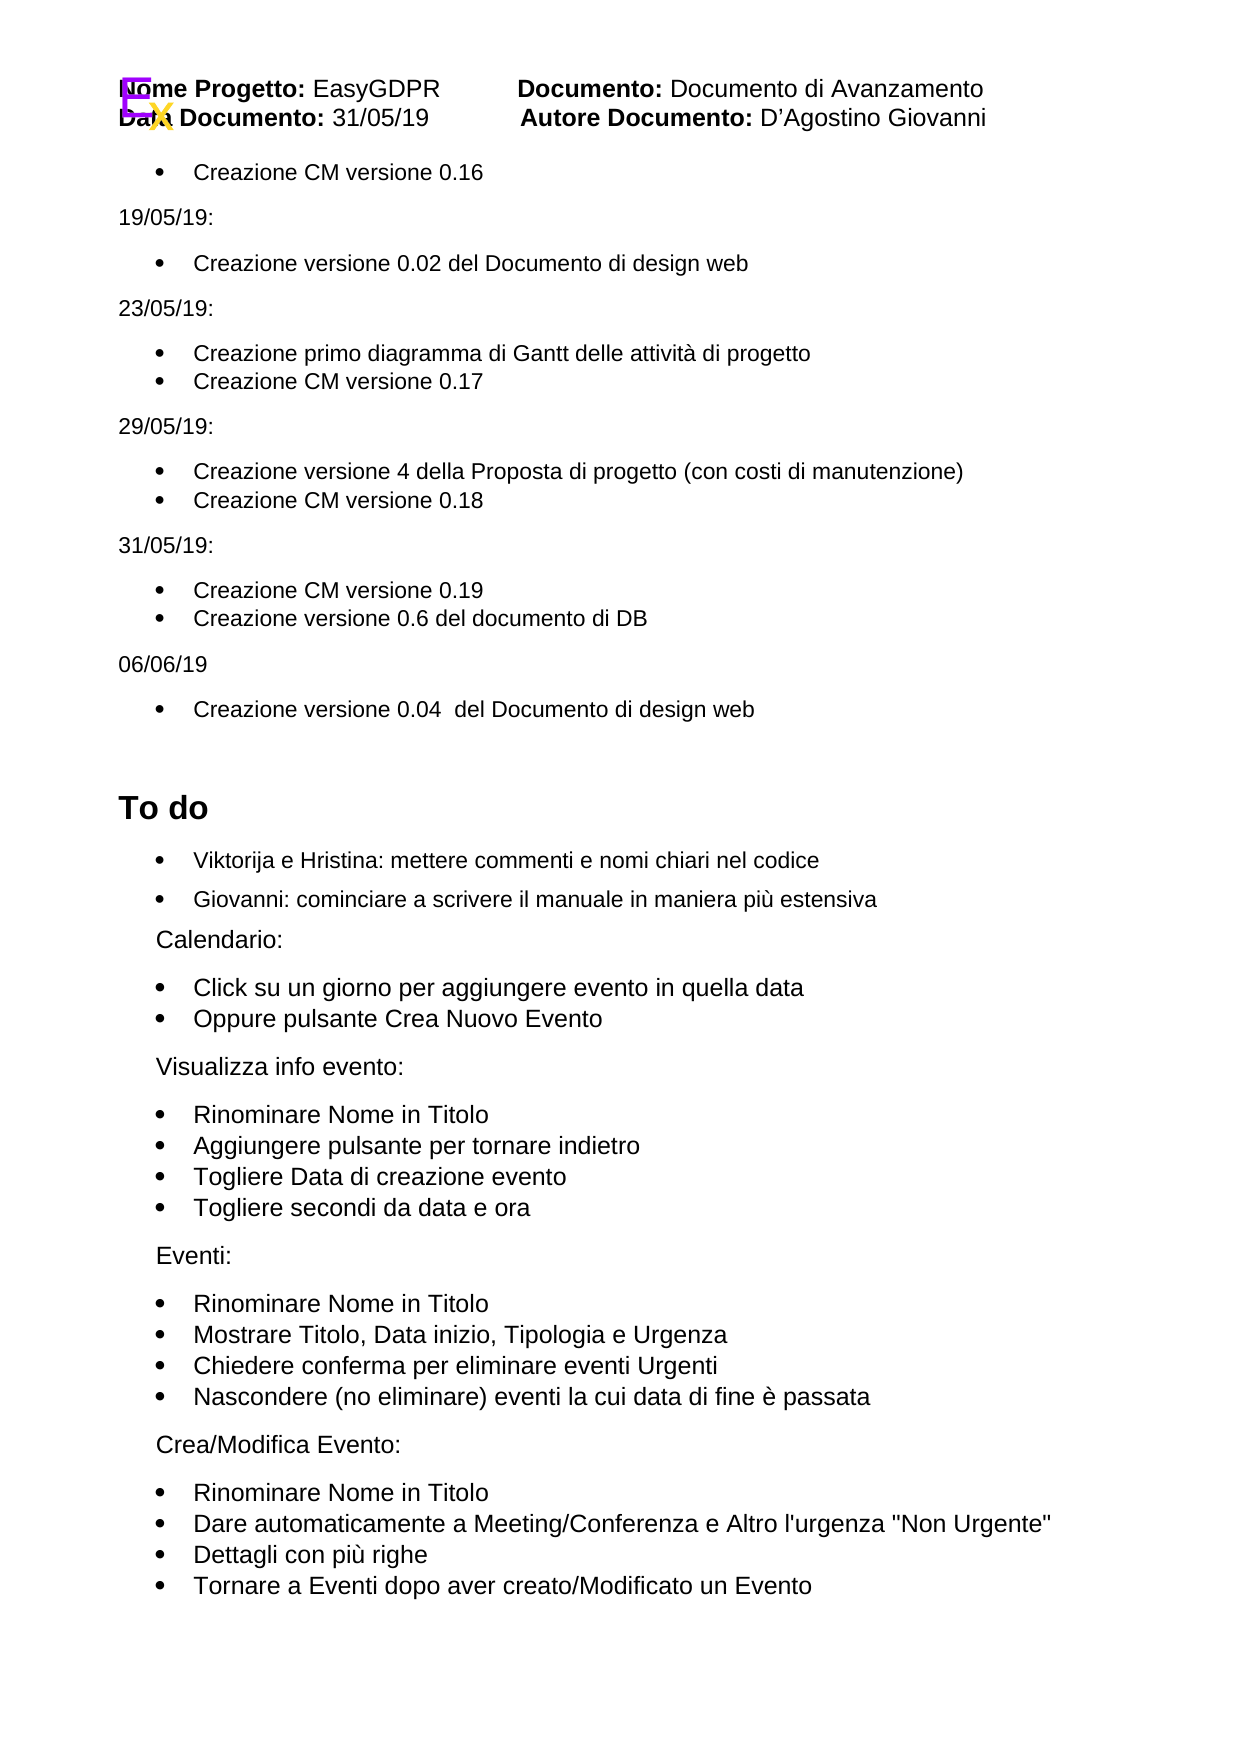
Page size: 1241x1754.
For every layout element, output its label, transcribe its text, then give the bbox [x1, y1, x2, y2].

list Dettagli con più righe [156, 1540, 1122, 1569]
list Mostrare Titolo, Data inizio, Tipologia e Urgenza [156, 1320, 1122, 1349]
list Chiedere conferma per eliminare eventi Urgenti [156, 1351, 1122, 1380]
list Rinominare Nome in Titolo [156, 1289, 1122, 1318]
list Creazione CM versione 0.16 [156, 159, 1122, 186]
list Togliere Data di creazione evento [156, 1162, 1122, 1191]
text 29/05/19: [118, 413, 1122, 439]
text Crea/Modifica Evento: [156, 1430, 1122, 1459]
text 23/05/19: [118, 294, 1122, 321]
list Click su un giorno per aggiungere evento in quella data [156, 973, 1122, 1002]
list Creazione versione 0.6 del documento di DB [156, 605, 1122, 632]
list Creazione versione 0.04 del Documento di design web [156, 696, 1122, 722]
list Giovanni: cominciare a scrivere il manuale in maniera più estensiva [156, 886, 1122, 912]
list Dare automaticamente a Meeting/Conferenza e Altro l'urgenza "Non Urgente" [156, 1509, 1122, 1538]
text Eventi: [156, 1241, 1122, 1270]
list Togliere secondi da data e ora [156, 1193, 1122, 1222]
text 31/05/19: [118, 532, 1122, 558]
text To do [118, 788, 1122, 827]
list Creazione versione 0.02 del Documento di design web [156, 249, 1122, 276]
list Creazione CM versione 0.19 [156, 577, 1122, 603]
list Nascondere (no eliminare) eventi la cui data di fine è passata [156, 1382, 1122, 1411]
list Aggiungere pulsante per tornare indietro [156, 1131, 1122, 1160]
list Tornare a Eventi dopo aver creato/Modificato un Evento [156, 1571, 1122, 1600]
list Creazione CM versione 0.18 [156, 487, 1122, 513]
text 06/06/19 [118, 651, 1122, 677]
text Visualizza info evento: [156, 1052, 1122, 1081]
text 19/05/19: [118, 204, 1122, 231]
list Creazione primo diagramma di Gantt delle attività di progetto [156, 340, 1122, 366]
list Oppure pulsante Crea Nuovo Evento [156, 1004, 1122, 1033]
text Calendario: [156, 926, 1122, 954]
list Viktorija e Hristina: mettere commenti e nomi chiari nel codice [156, 847, 1122, 873]
picture [117, 73, 174, 131]
list Creazione versione 4 della Proposta di progetto (con costi di manutenzione) [156, 458, 1122, 485]
list Creazione CM versione 0.17 [156, 368, 1122, 394]
list Rinominare Nome in Titolo [156, 1100, 1122, 1129]
list Rinominare Nome in Titolo [156, 1478, 1122, 1507]
